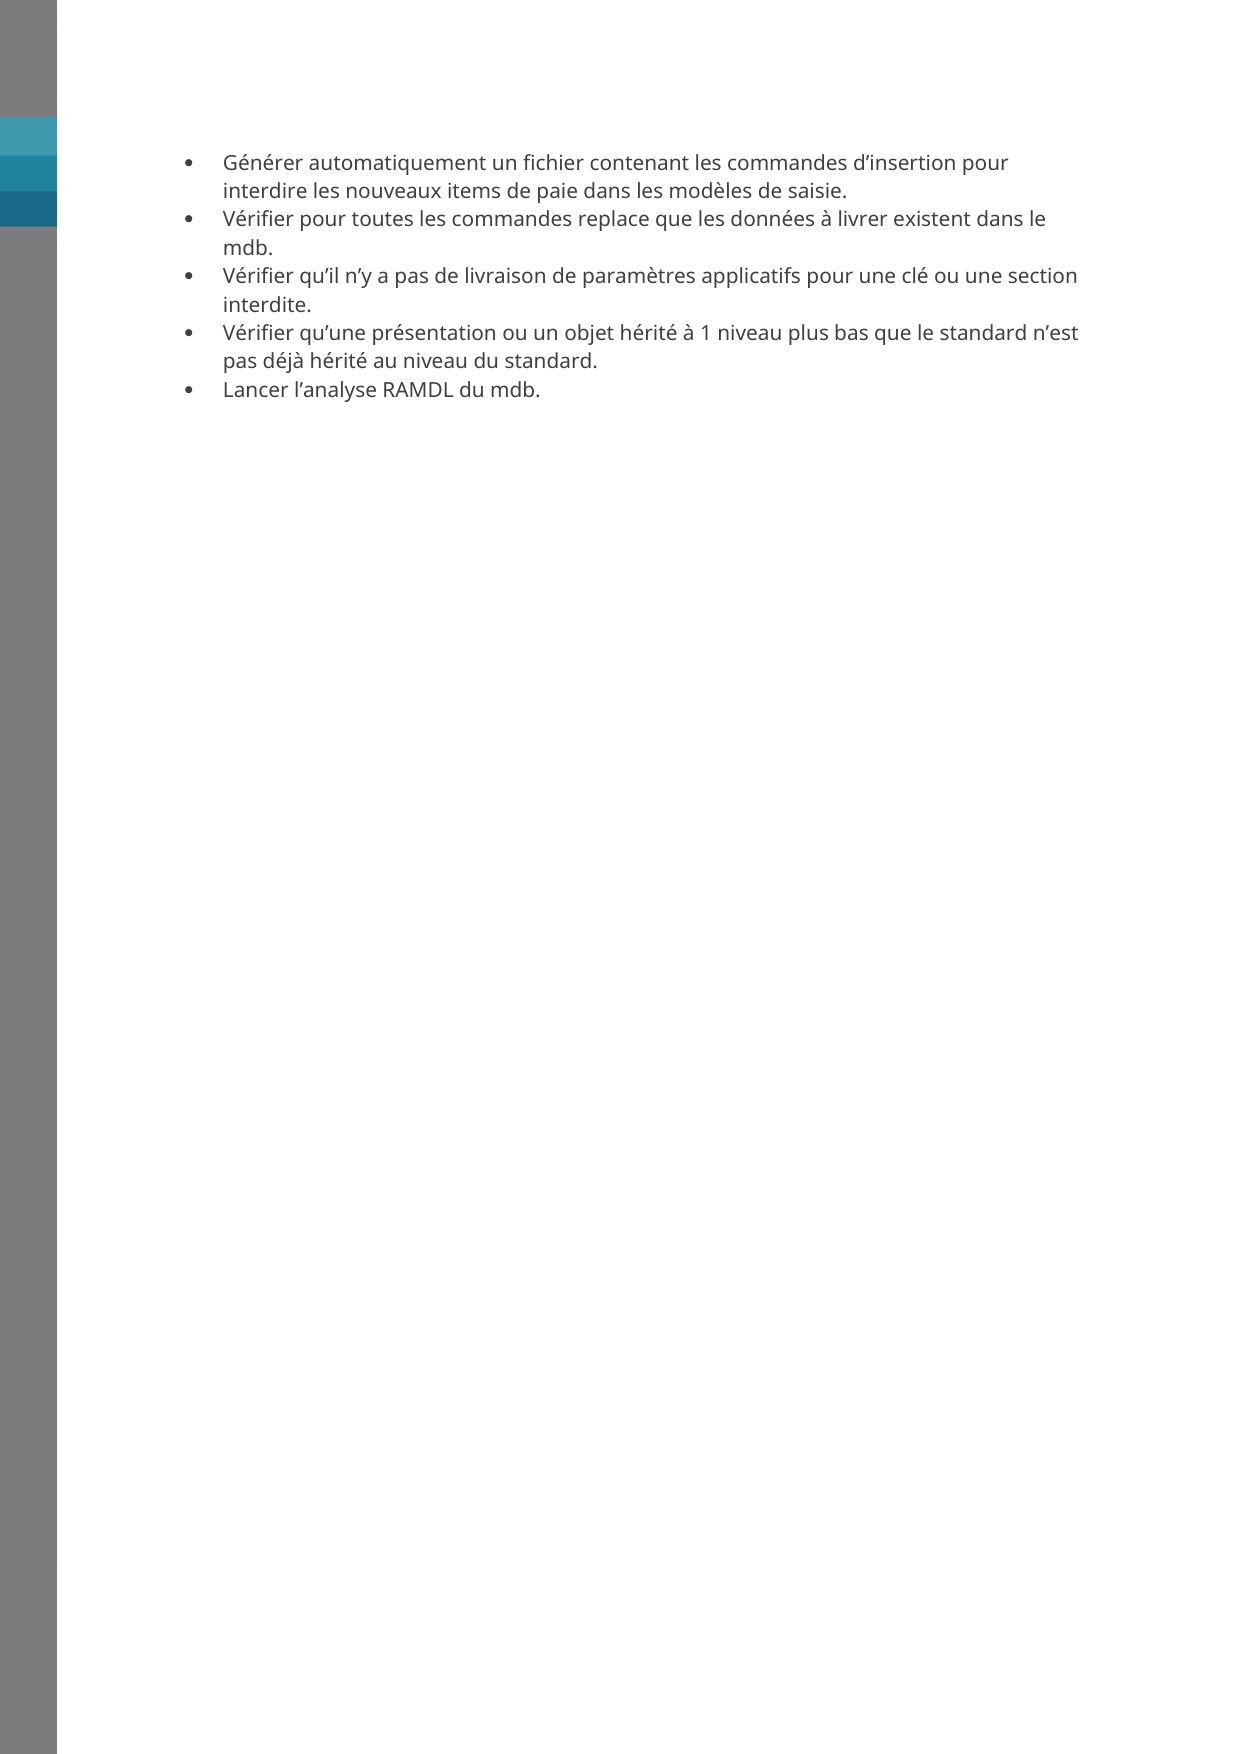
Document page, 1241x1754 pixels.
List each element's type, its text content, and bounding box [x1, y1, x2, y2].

list Générer automatiquement un fichier contenant les commandes d’insertion pour interdire les nouveaux items de paie dans les modèles de saisie. [185, 148, 1093, 204]
picture [0, 0, 1241, 1754]
list Vérifier qu’il n’y a pas de livraison de paramètres applicatifs pour une clé ou une section interdite. [185, 261, 1093, 318]
list Vérifier qu’une présentation ou un objet hérité à 1 niveau plus bas que le standard n’est pas déjà hérité au niveau du standard. [185, 318, 1093, 375]
list Vérifier pour toutes les commandes replace que les données à livrer existent dans le mdb. [185, 204, 1093, 261]
list Lancer l’analyse RAMDL du mdb. [185, 375, 1093, 403]
